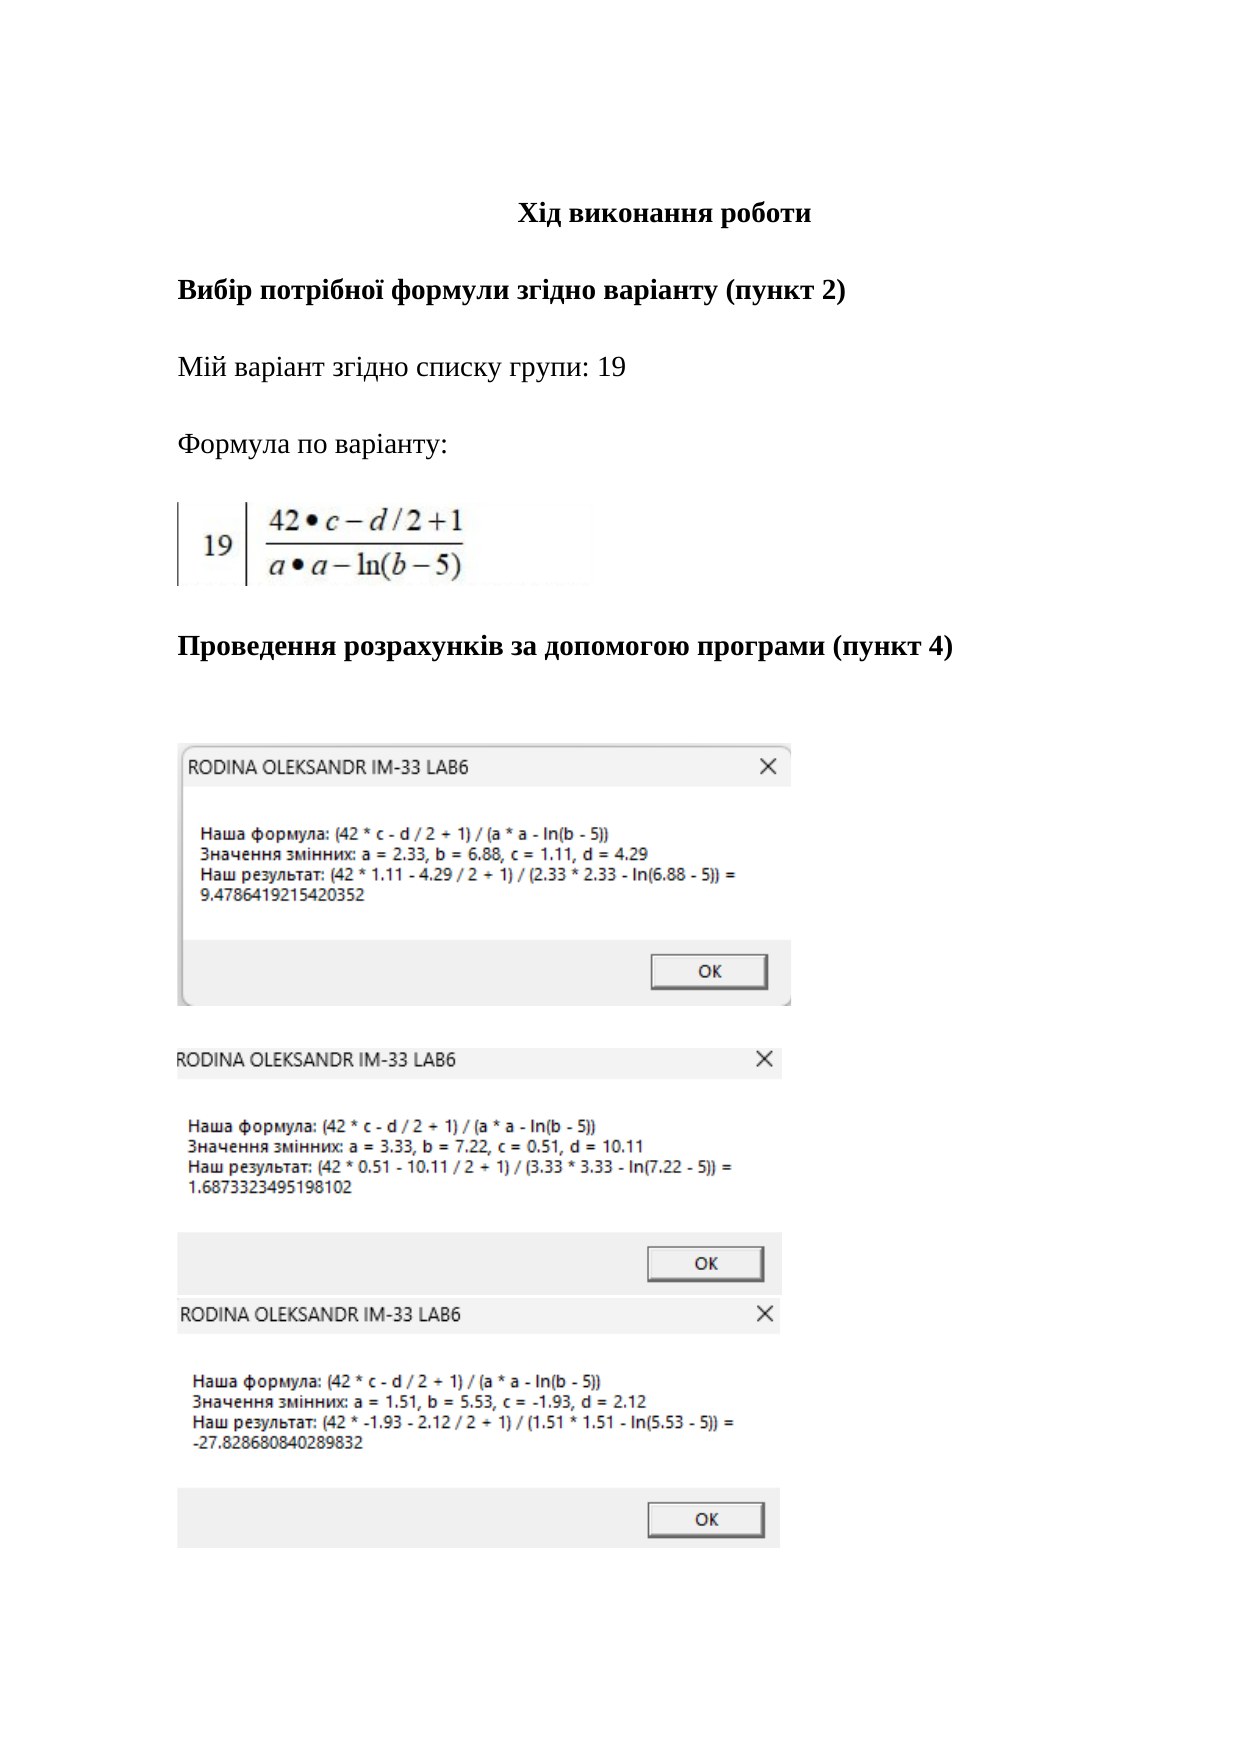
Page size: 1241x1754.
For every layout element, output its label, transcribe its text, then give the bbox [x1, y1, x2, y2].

picture [177, 1048, 782, 1295]
text Хід виконання роботи [177, 195, 1152, 229]
text Вибір потрібної формули згідно варіанту (пункт 2) Мій варіант згідно списку групи: 19 [177, 234, 1152, 383]
text Проведення розрахунків за допомогою програми (пункт 4) [177, 628, 1152, 661]
text Формула по варіанту: [177, 426, 1152, 585]
picture [177, 502, 593, 586]
picture [177, 1298, 781, 1548]
picture [177, 743, 792, 1006]
